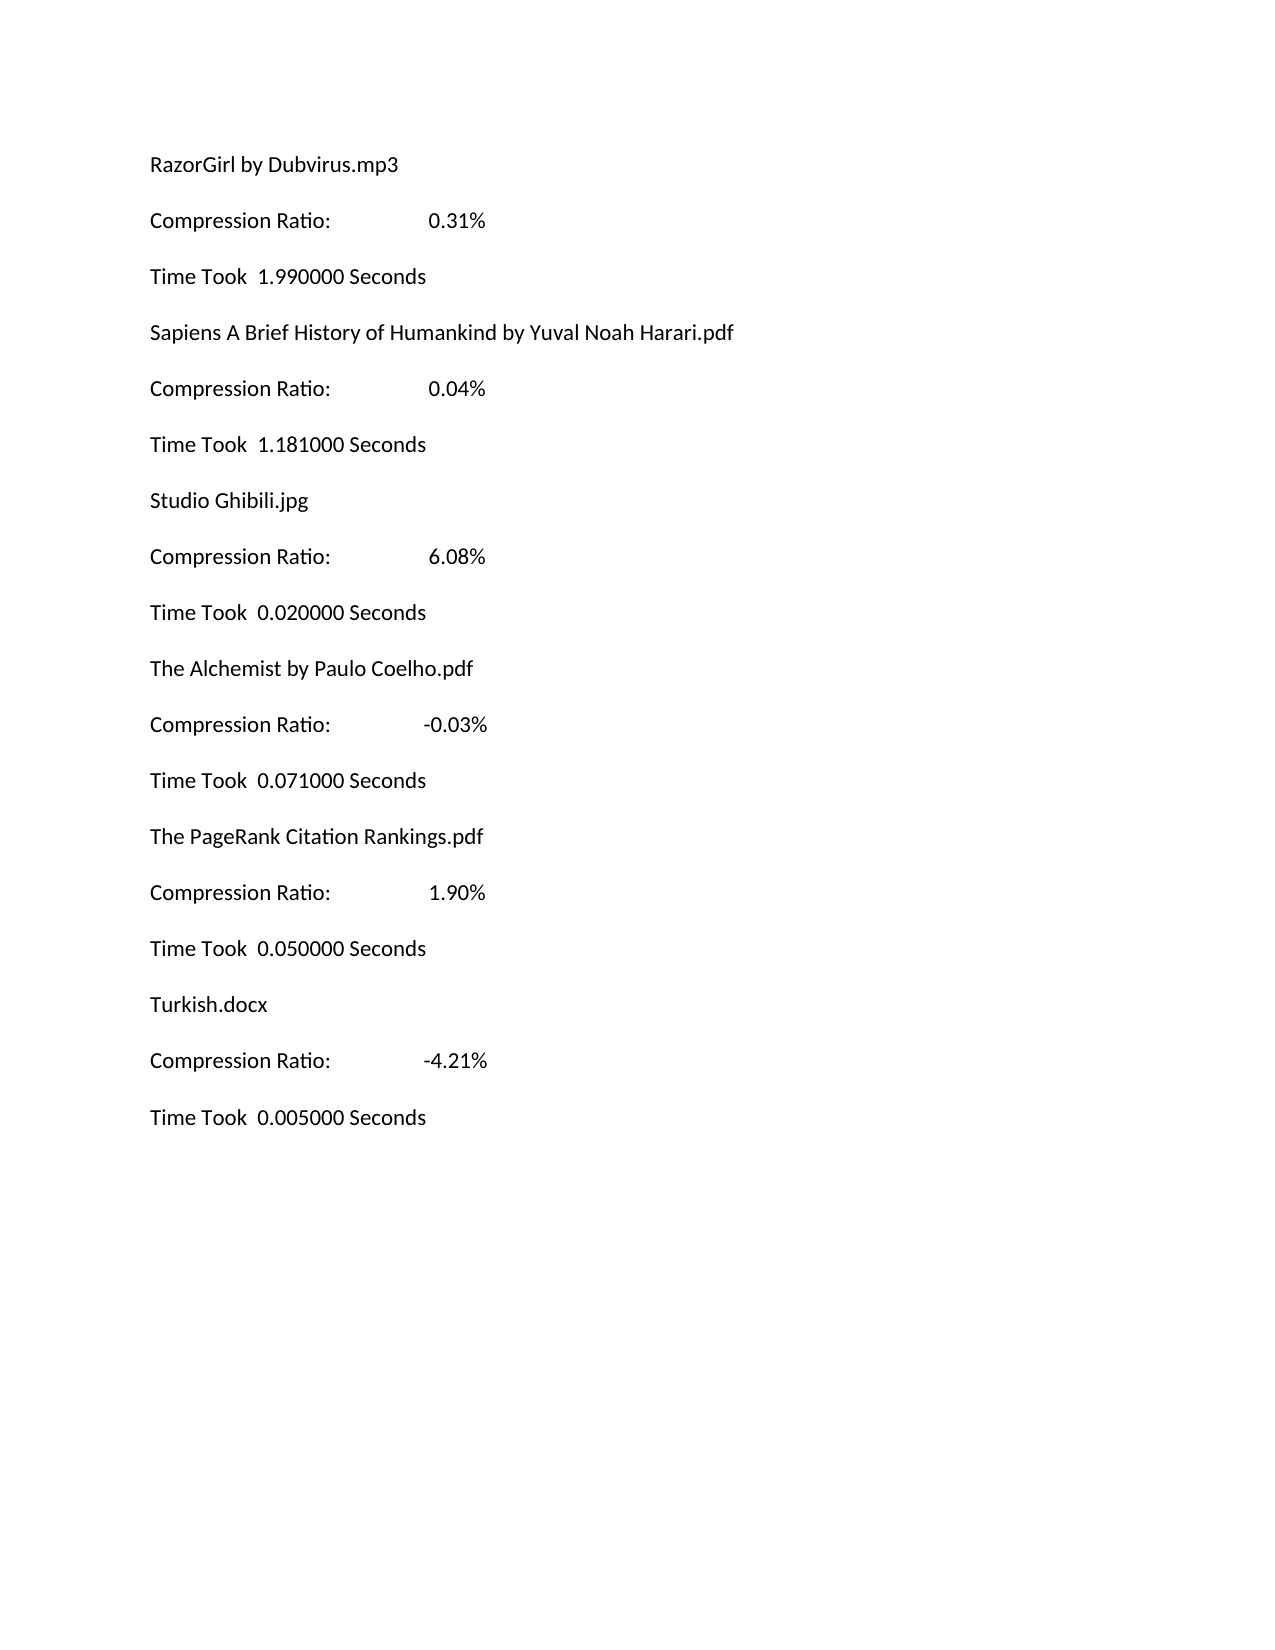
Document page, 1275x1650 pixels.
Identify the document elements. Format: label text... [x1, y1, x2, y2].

text Studio Ghibili.jpg [150, 486, 1125, 514]
text Compression Ratio: 1.90% [150, 878, 1125, 907]
text Compression Ratio: 0.04% [150, 374, 1125, 402]
text Compression Ratio: -4.21% [150, 1047, 1125, 1075]
text Time Took 0.020000 Seconds [150, 598, 1125, 626]
text Time Took 1.990000 Seconds [150, 262, 1125, 290]
text RazorGirl by Dubvirus.mp3 [150, 150, 1125, 178]
text Time Took 0.005000 Seconds [150, 1103, 1125, 1131]
text Sapiens A Brief History of Humankind by Yuval Noah Harari.pdf [150, 318, 1125, 346]
text Compression Ratio: -0.03% [150, 710, 1125, 738]
text Time Took 0.050000 Seconds [150, 934, 1125, 963]
text The PageRank Citation Rankings.pdf [150, 822, 1125, 851]
text Turkish.docx [150, 991, 1125, 1019]
text The Alchemist by Paulo Coelho.pdf [150, 654, 1125, 682]
text Time Took 0.071000 Seconds [150, 766, 1125, 794]
text Time Took 1.181000 Seconds [150, 430, 1125, 458]
text Compression Ratio: 6.08% [150, 542, 1125, 570]
text Compression Ratio: 0.31% [150, 206, 1125, 234]
